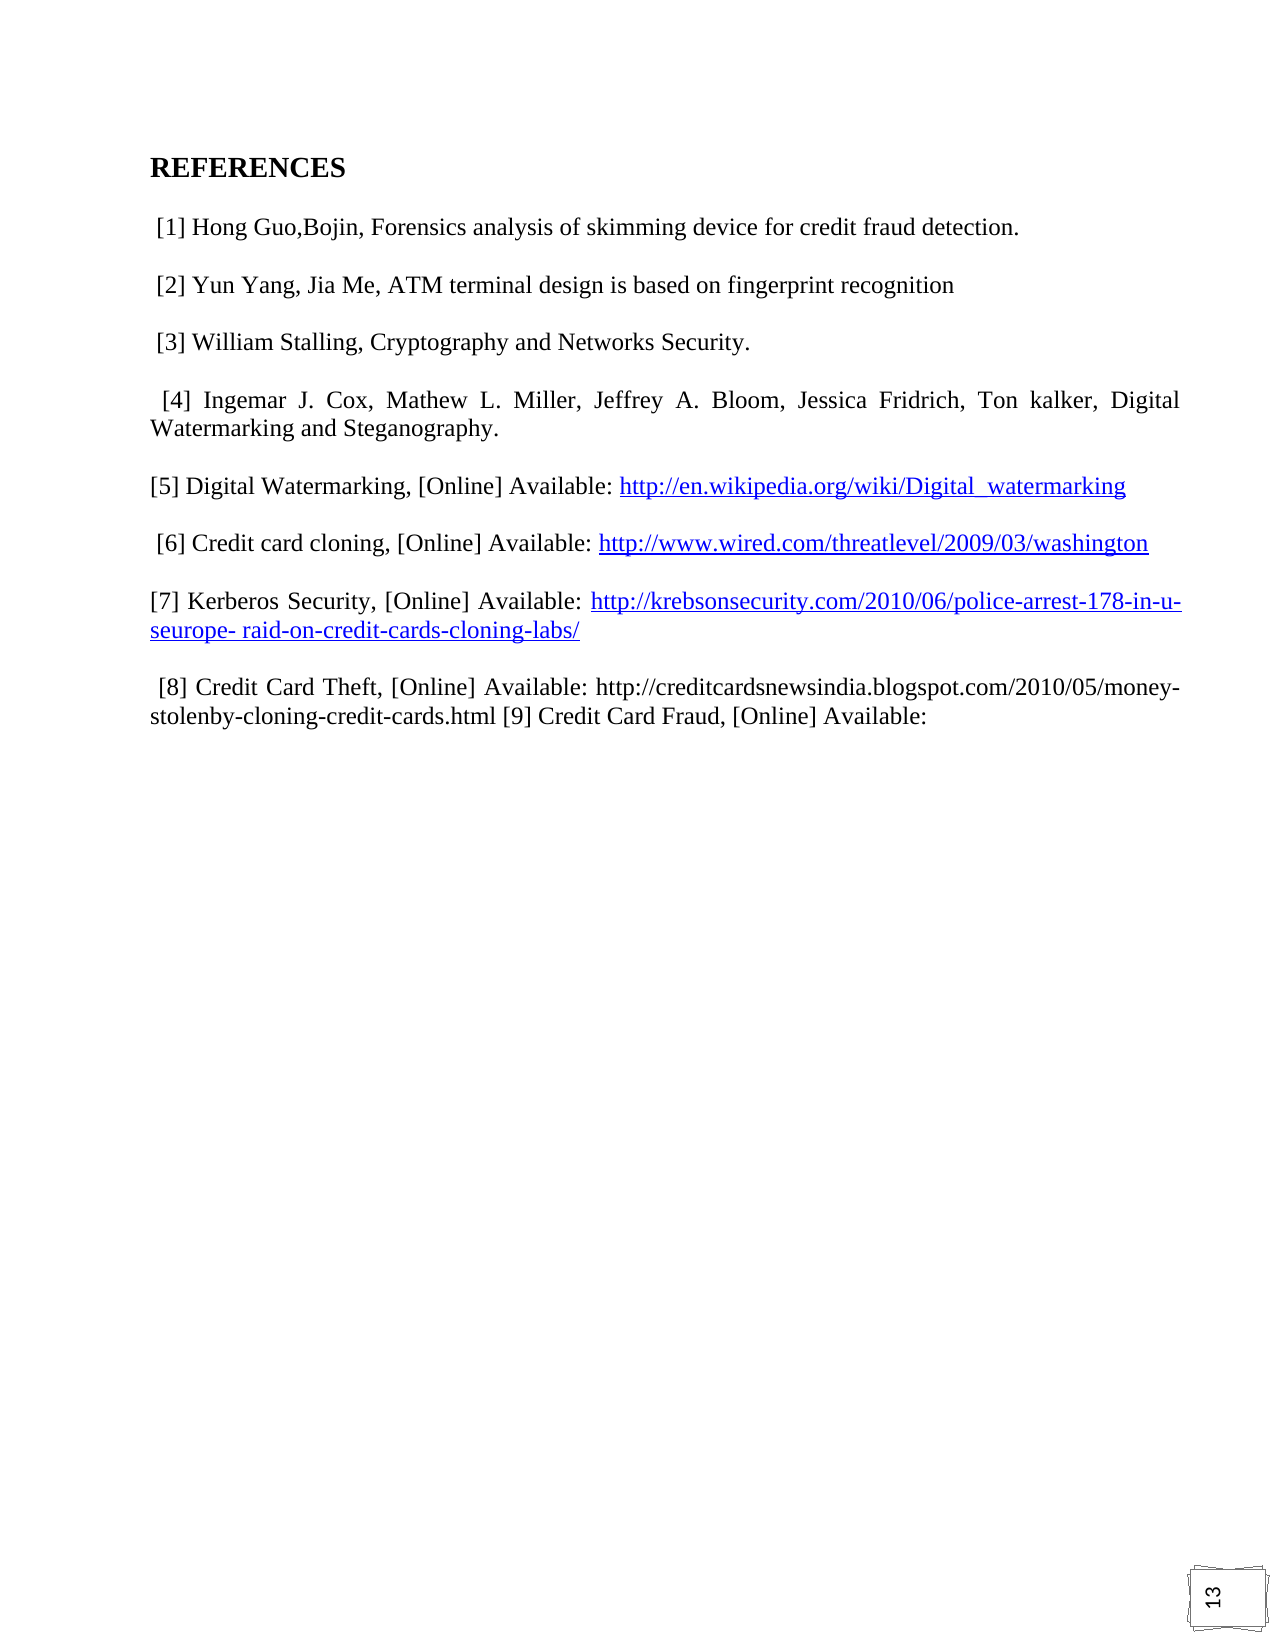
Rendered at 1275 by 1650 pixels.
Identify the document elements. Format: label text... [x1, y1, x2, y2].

text [6] Credit card cloning, [Online] Available: http://www.wired.com/threatlevel/2009/03/washington [150, 528, 1181, 557]
text [3] William Stalling, Cryptography and Networks Security. [150, 327, 1181, 356]
text [1] Hong Guo,Bojin, Forensics analysis of skimming device for credit fraud detection. [150, 212, 1181, 241]
text [2] Yun Yang, Jia Me, ATM terminal design is based on fingerprint recognition [150, 270, 1181, 298]
text REFERENCES [150, 150, 1181, 183]
text [4] Ingemar J. Cox, Mathew L. Miller, Jeffrey A. Bloom, Jessica Fridrich, Ton kalker, Digital Watermarking and Steganography. [150, 385, 1181, 442]
text [8] Credit Card Theft, [Online] Available: http://creditcardsnewsindia.blogspot.com/2010/05/money-stolenby-cloning-credit-cards.html [9] Credit Card Fraud, [Online] Available: [150, 672, 1181, 730]
text [5] Digital Watermarking, [Online] Available: http://en.wikipedia.org/wiki/Digital_watermarking [150, 471, 1181, 500]
text [7] Kerberos Security, [Online] Available: http://krebsonsecurity.com/2010/06/police-arrest-178-in-u-seurope- raid-on-credit-cards-cloning-labs/ [150, 586, 1181, 643]
